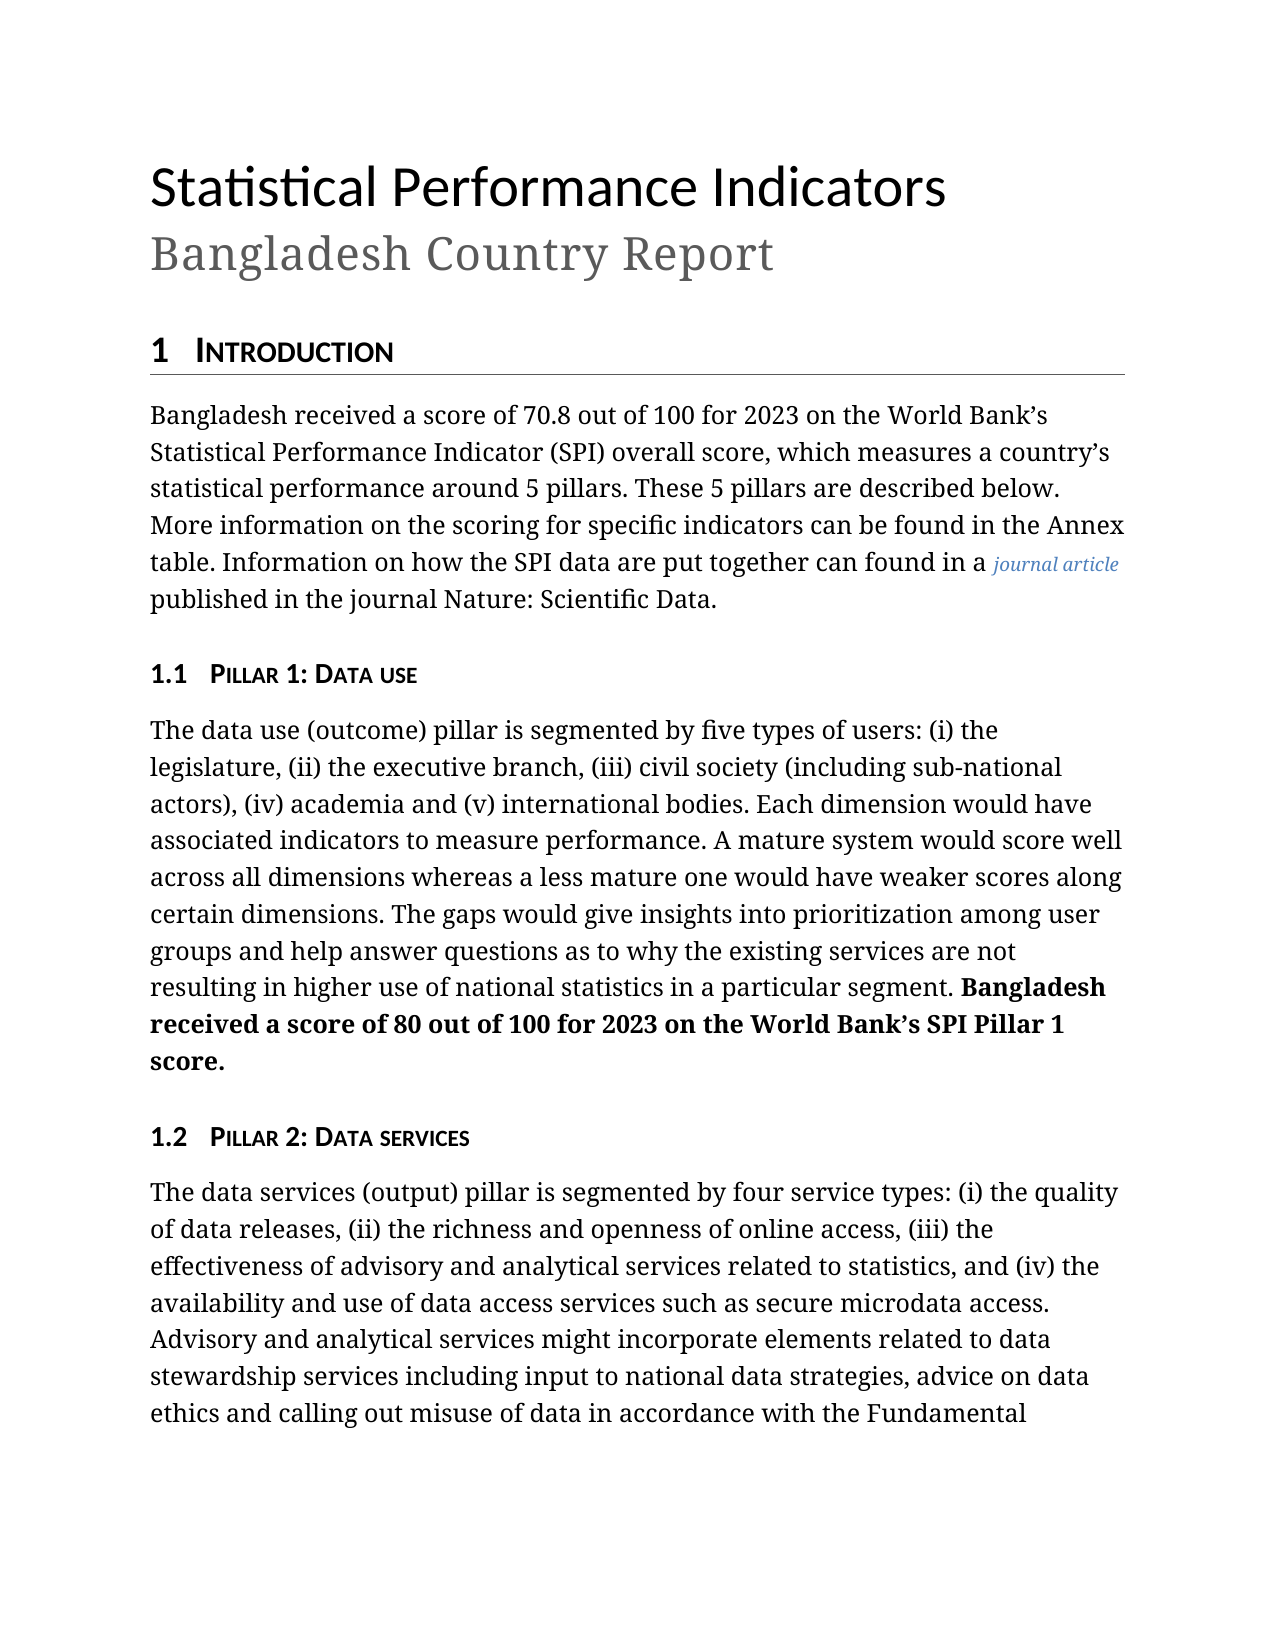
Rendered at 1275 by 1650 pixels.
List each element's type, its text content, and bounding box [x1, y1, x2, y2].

text Bangladesh received a score of 70.8 out of 100 for 2023 on the World Bank’s Statistical Performance Indicator (SPI) overall score, which measures a country’s statistical performance around 5 pillars. These 5 pillars are described below. More information on the scoring for specific indicators can be found in the Annex table. Information on how the SPI data are put together can found in a journal article published in the journal Nature: Scientific Data. [150, 397, 1125, 615]
title Statistical Performance Indicators [150, 150, 1125, 221]
subtitle Bangladesh Country Report [150, 221, 1125, 284]
subtitle Pillar 2: Data services [150, 1118, 1125, 1153]
subtitle Pillar 1: Data use [150, 656, 1125, 691]
text The data use (outcome) pillar is segmented by five types of users: (i) the legislature, (ii) the executive branch, (iii) civil society (including sub-national actors), (iv) academia and (v) international bodies. Each dimension would have associated indicators to measure performance. A mature system would score well across all dimensions whereas a less mature one would have weaker scores along certain dimensions. The gaps would give insights into prioritization among user groups and help answer questions as to why the existing services are not resulting in higher use of national statistics in a particular segment. Bangladesh received a score of 80 out of 100 for 2023 on the World Bank’s SPI Pillar 1 score. [150, 713, 1125, 1078]
subtitle Introduction [150, 326, 1125, 374]
